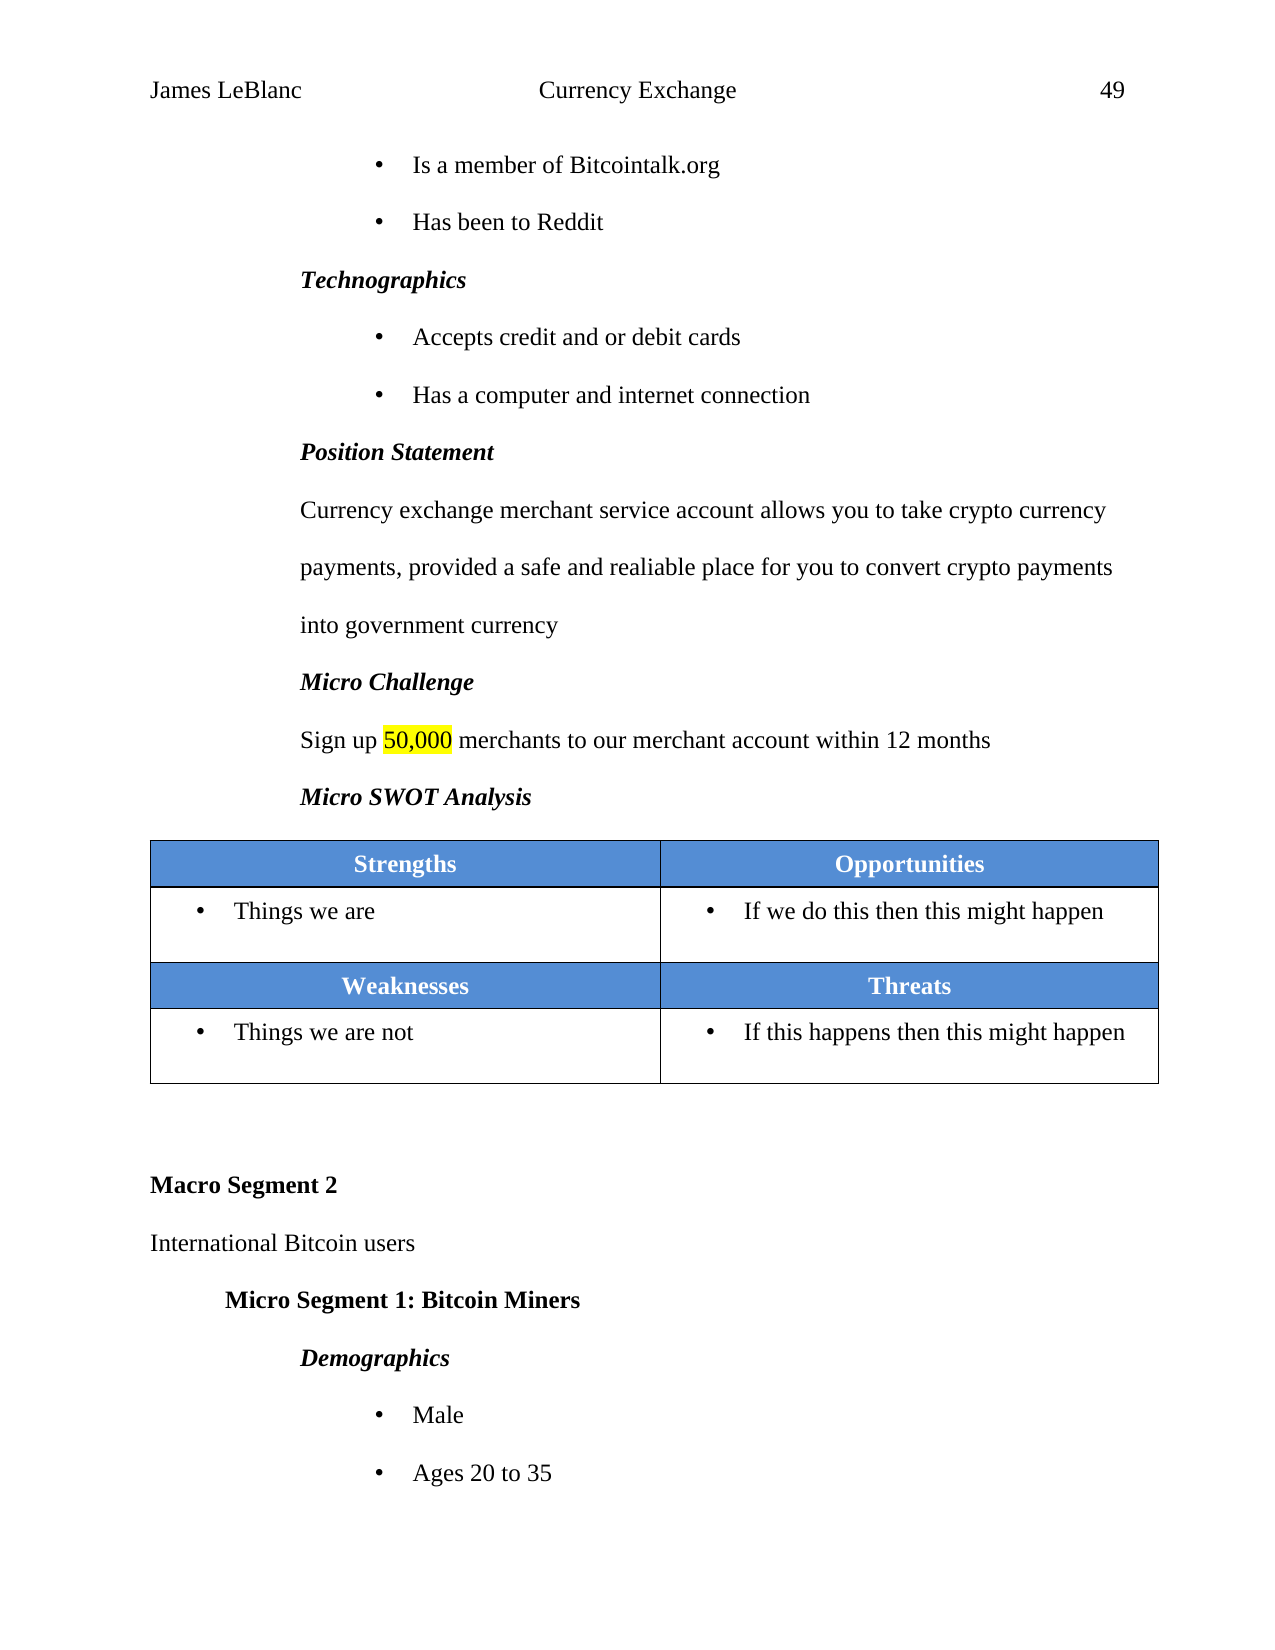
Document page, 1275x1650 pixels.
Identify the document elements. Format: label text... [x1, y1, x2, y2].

text Currency exchange merchant service account allows you to take crypto currency payments, provided a safe and realiable place for you to convert crypto payments into government currency [300, 495, 1125, 639]
table_cell If this happens then this might happen [661, 1009, 1158, 1083]
list Is a member of Bitcointalk.org [375, 150, 1125, 179]
table_cell Things we are [151, 888, 660, 962]
list Ages 20 to 35 [375, 1458, 1125, 1487]
list Male [375, 1400, 1125, 1429]
list Has been to Reddit [375, 207, 1125, 236]
table_cell Things we are not [151, 1009, 660, 1083]
text International Bitcoin users [150, 1228, 1125, 1257]
text Position Statement [300, 437, 1125, 466]
text Sign up 50,000 merchants to our merchant account within 12 months [452, 725, 1125, 754]
list Accepts credit and or debit cards [375, 322, 1125, 351]
table_header Opportunities [661, 841, 1158, 886]
table_cell Threats [661, 963, 1158, 1008]
table_header Strengths [151, 841, 660, 886]
text Micro Segment 1: Bitcoin Miners [150, 1285, 1125, 1314]
table_cell If we do this then this might happen [661, 888, 1158, 962]
text Macro Segment 2 [150, 1170, 1125, 1199]
list Has a computer and internet connection [375, 380, 1125, 409]
text Micro SWOT Analysis [300, 782, 1125, 811]
text Demographics [150, 1343, 1125, 1372]
table_cell Weaknesses [151, 963, 660, 1008]
text Technographics [300, 265, 1125, 294]
text Micro Challenge [300, 667, 1125, 696]
